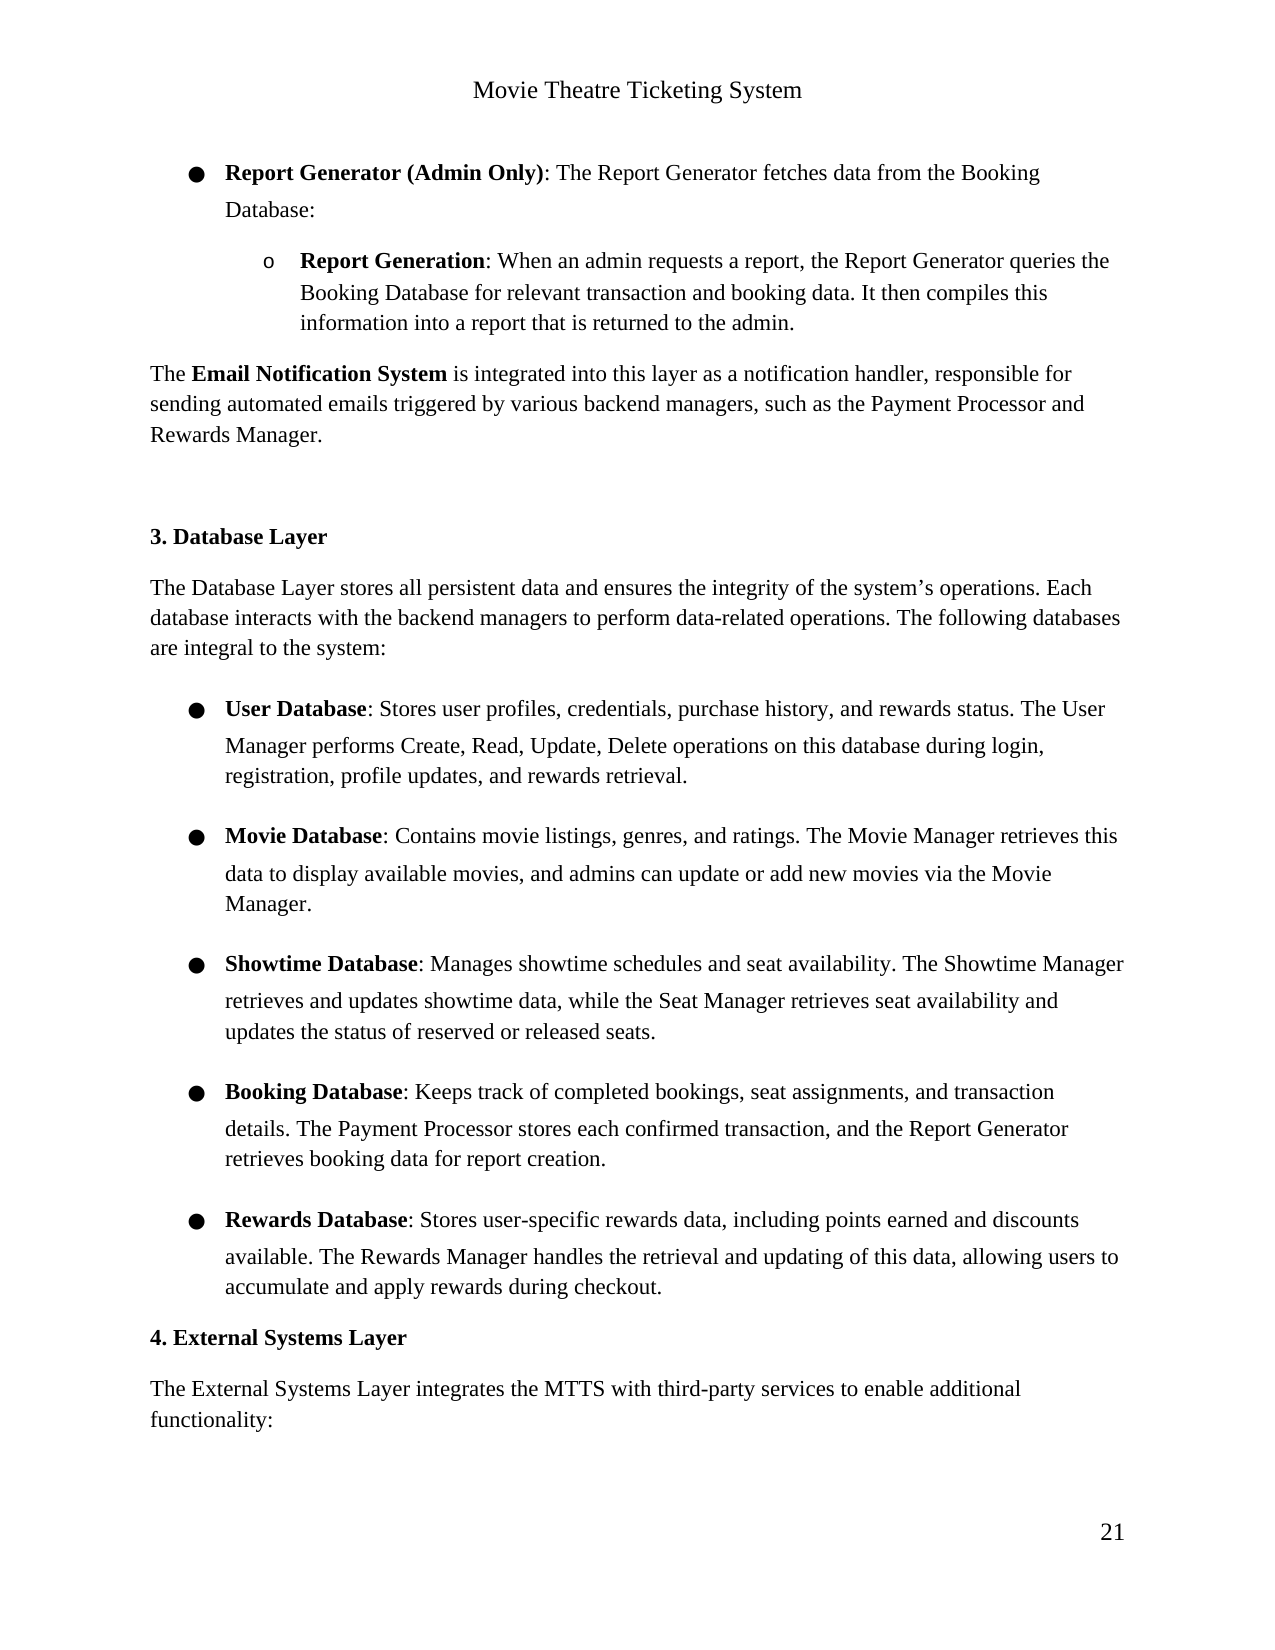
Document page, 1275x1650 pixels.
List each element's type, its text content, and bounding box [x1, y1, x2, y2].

list Report Generator (Admin Only): The Report Generator fetches data from the Booking Database: [187, 150, 1125, 223]
list Booking Database: Keeps track of completed bookings, seat assignments, and transaction details. The Payment Processor stores each confirmed transaction, and the Report Generator retrieves booking data for report creation. [187, 1069, 1125, 1172]
list User Database: Stores user profiles, credentials, purchase history, and rewards status. The User Manager performs Create, Read, Update, Delete operations on this database during login, registration, profile updates, and rewards retrieval. [187, 685, 1125, 788]
list Showtime Database: Manages showtime schedules and seat availability. The Showtime Manager retrieves and updates showtime data, while the Seat Manager retrieves seat availability and updates the status of reserved or released seats. [187, 941, 1125, 1044]
list Movie Database: Contains movie listings, genres, and ratings. The Movie Manager retrieves this data to display available movies, and admins can update or add new movies via the Movie Manager. [187, 813, 1125, 916]
text 4. External Systems Layer [150, 1324, 1125, 1351]
list Rewards Database: Stores user-specific rewards data, including points earned and discounts available. The Rewards Manager handles the retrieval and updating of this data, allowing users to accumulate and apply rewards during checkout. [187, 1197, 1125, 1300]
text The External Systems Layer integrates the MTTS with third-party services to enable additional functionality: [150, 1375, 1125, 1432]
text The Database Layer stores all persistent data and ensures the integrity of the system’s operations. Each database interacts with the backend managers to perform data-related operations. The following databases are integral to the system: [150, 574, 1125, 661]
text The Email Notification System is integrated into this layer as a notification handler, responsible for sending automated emails triggered by various backend managers, such as the Payment Processor and Rewards Manager. [150, 360, 1125, 447]
text 3. Database Layer [150, 523, 1125, 549]
list Report Generation: When an admin requests a report, the Report Generator queries the Booking Database for relevant transaction and booking data. It then compiles this information into a report that is returned to the admin. [262, 248, 1125, 336]
